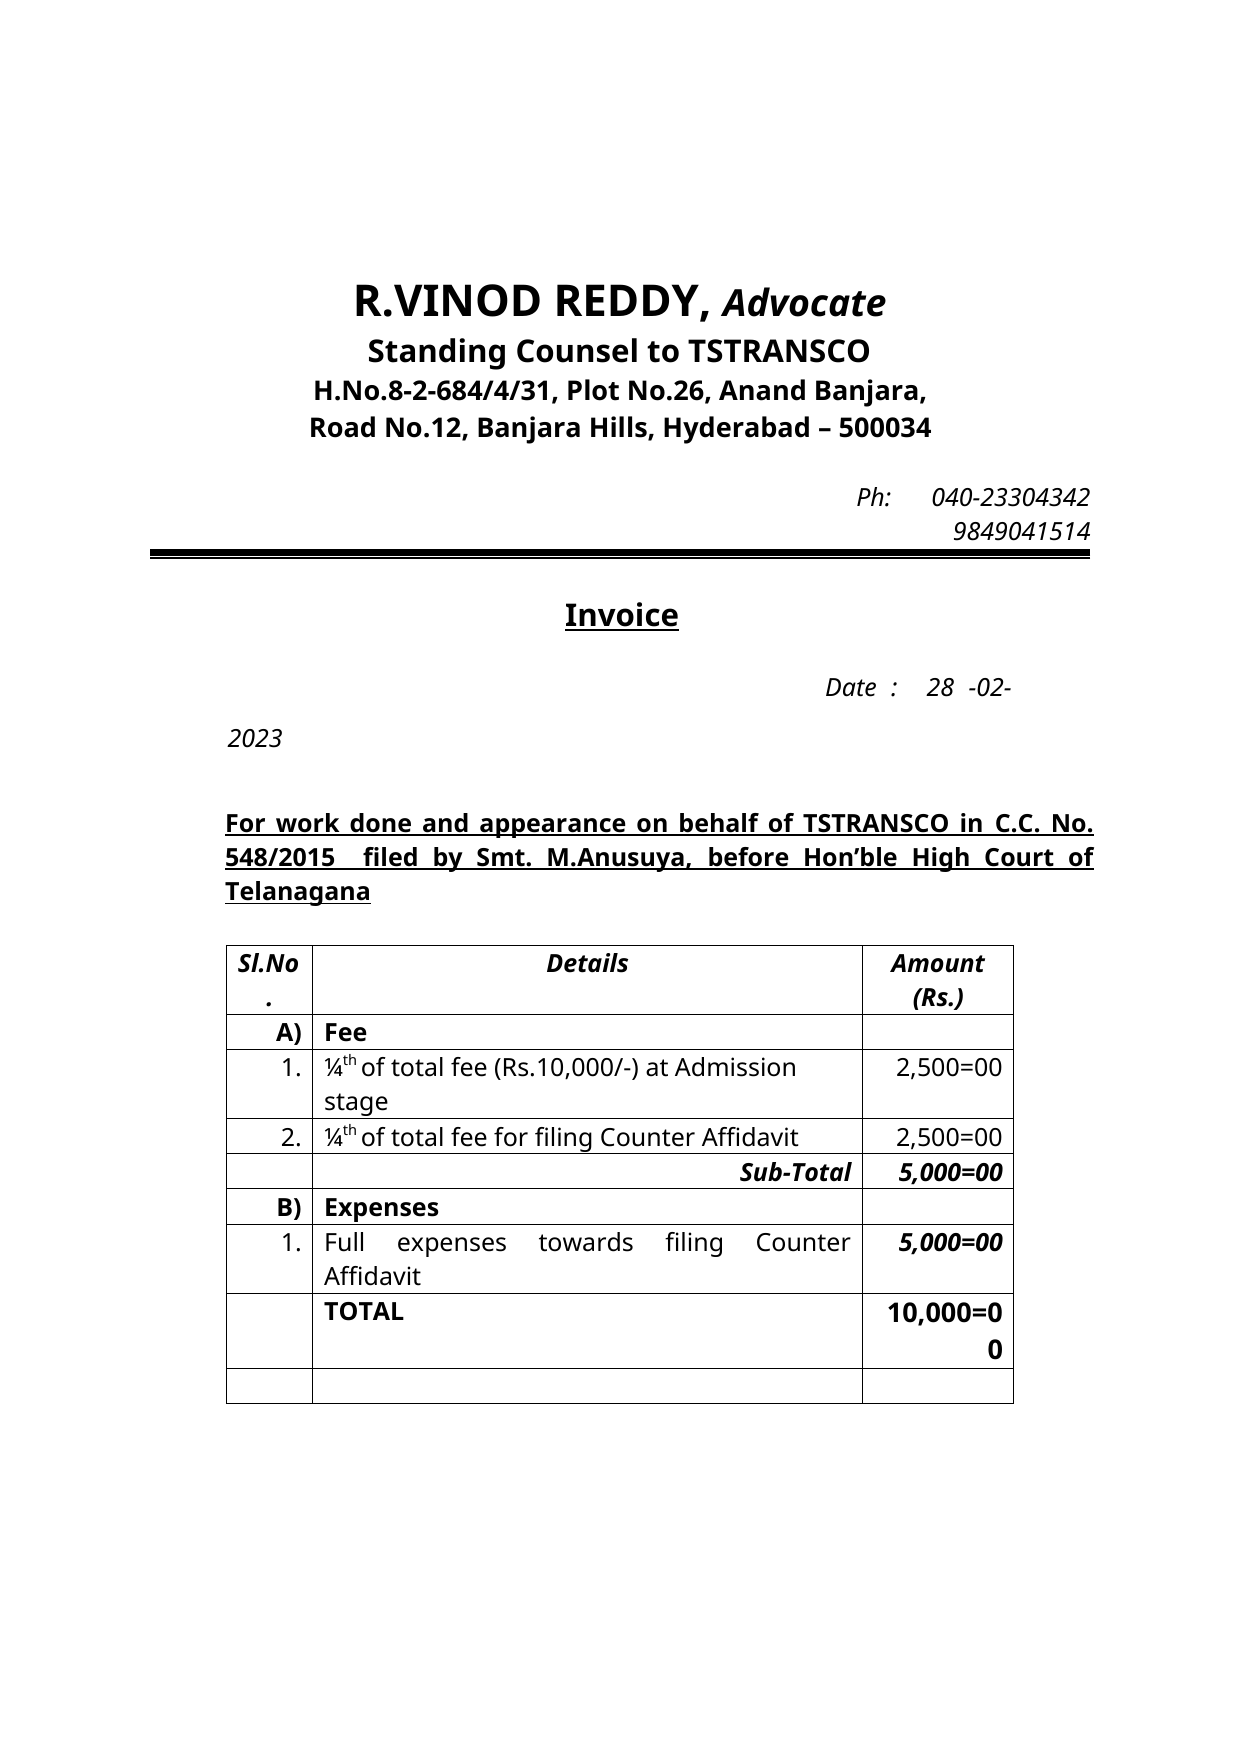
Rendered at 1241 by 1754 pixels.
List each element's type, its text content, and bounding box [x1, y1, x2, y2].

table_cell 5,000=00 [863, 1225, 1013, 1293]
table_cell B) [227, 1189, 312, 1223]
table_cell [227, 1369, 312, 1402]
text Ph: 040-23304342 [150, 479, 1090, 513]
text Standing Counsel to TSTRANSCO [227, 329, 1012, 371]
table_cell ¼th of total fee for filing Counter Affidavit [313, 1119, 862, 1153]
table_cell Fee [313, 1015, 862, 1049]
text For work done and appearance on behalf of TSTRANSCO in C.C. No. 548/2015 filed by Smt. M.Anusuya, before Hon’ble High Court of Telanagana [225, 836, 1094, 868]
text Road No.12, Banjara Hills, Hyderabad – 500034 [150, 408, 1090, 445]
text Date : 28 -02-2023 [227, 669, 1012, 754]
table_cell 5,000=00 [863, 1154, 1013, 1188]
table_cell 1. [227, 1050, 312, 1118]
text H.No.8-2-684/4/31, Plot No.26, Anand Banjara, [150, 371, 1090, 408]
table_cell A) [227, 1015, 312, 1049]
table_cell TOTAL [313, 1294, 862, 1367]
table_cell Full expenses towards filing Counter Affidavit [313, 1225, 862, 1293]
table_cell 10,000=00 [863, 1294, 1013, 1367]
table_cell [863, 1189, 1013, 1223]
table_cell Sub-Total [313, 1154, 862, 1188]
table_cell [313, 1369, 862, 1402]
table_header Amount (Rs.) [863, 946, 1013, 1014]
table_cell 2. [227, 1119, 312, 1153]
table_cell [863, 1015, 1013, 1049]
table_cell 1. [227, 1225, 312, 1293]
text For work done and appearance on behalf of TSTRANSCO in C.C. No. 548/2015 filed by Smt. M.Anusuya, before Hon’ble High Court of Telanagana [225, 806, 1094, 834]
table_cell [863, 1369, 1013, 1402]
table_cell ¼th of total fee (Rs.10,000/-) at Admission stage [313, 1050, 862, 1118]
text 9849041514 [150, 513, 1090, 549]
table_header Details [313, 946, 862, 1014]
text R.VINOD REDDY, Advocate [227, 269, 1012, 329]
table_cell 2,500=00 [863, 1119, 1013, 1153]
table_cell [227, 1154, 312, 1188]
table_cell [227, 1294, 312, 1367]
text Invoice [150, 593, 1094, 635]
text For work done and appearance on behalf of TSTRANSCO in C.C. No. 548/2015 filed by Smt. M.Anusuya, before Hon’ble High Court of Telanagana [225, 870, 1094, 908]
table_cell 2,500=00 [863, 1050, 1013, 1118]
table_cell Expenses [313, 1189, 862, 1223]
table_header Sl.No. [227, 946, 312, 1014]
